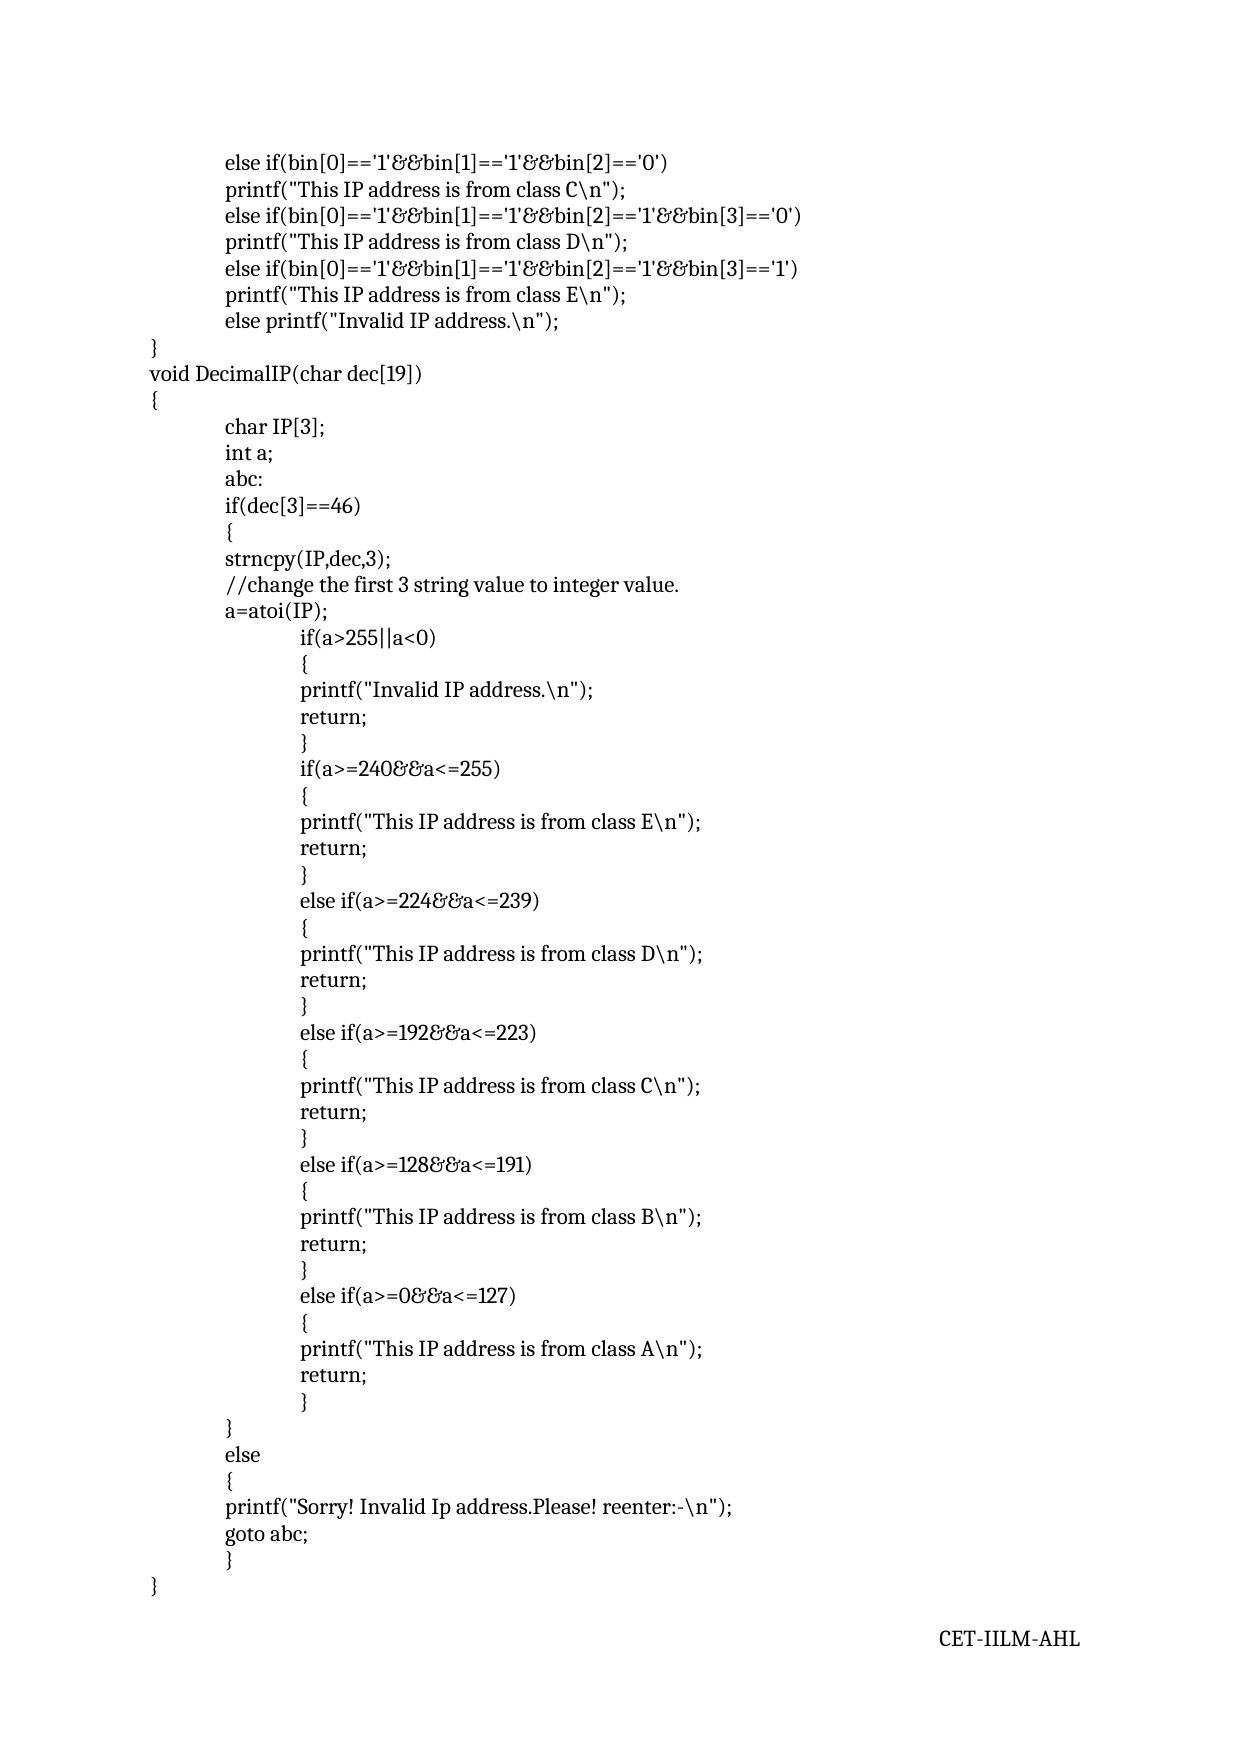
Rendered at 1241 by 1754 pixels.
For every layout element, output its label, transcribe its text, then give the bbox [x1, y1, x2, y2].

text printf("This IP address is from class E\n"); [150, 282, 1090, 308]
text printf("This IP address is from class B\n"); [150, 1204, 1090, 1231]
text else printf("Invalid IP address.\n"); [150, 308, 1090, 334]
text { [150, 1178, 1090, 1204]
text goto abc; [150, 1520, 1090, 1547]
text abc: [150, 466, 1090, 493]
text else if(a>=128&&a<=191) [150, 1151, 1090, 1178]
text { [150, 1468, 1090, 1494]
text } [150, 993, 1090, 1020]
text { [150, 914, 1090, 941]
text printf("Invalid IP address.\n"); [150, 677, 1090, 703]
text char IP[3]; [150, 413, 1090, 440]
text { [150, 387, 1090, 413]
text return; [150, 835, 1090, 862]
text return; [150, 1099, 1090, 1125]
text else if(a>=192&&a<=223) [150, 1020, 1090, 1046]
text else if(bin[0]=='1'&&bin[1]=='1'&&bin[2]=='0') [150, 150, 1090, 176]
text int a; [150, 440, 1090, 466]
text void DecimalIP(char dec[19]) [150, 361, 1090, 387]
text printf("This IP address is from class E\n"); [150, 809, 1090, 835]
text else [150, 1441, 1090, 1468]
text printf("This IP address is from class C\n"); [150, 1072, 1090, 1099]
text { [150, 1309, 1090, 1336]
text a=atoi(IP); [150, 598, 1090, 624]
text { [150, 519, 1090, 545]
text return; [150, 967, 1090, 993]
text } [150, 334, 1090, 361]
text return; [150, 1231, 1090, 1257]
text strncpy(IP,dec,3); [150, 545, 1090, 572]
text } [150, 1389, 1090, 1415]
text if(dec[3]==46) [150, 493, 1090, 519]
text } [150, 1415, 1090, 1441]
text printf("This IP address is from class D\n"); [150, 229, 1090, 255]
text return; [150, 703, 1090, 730]
text else if(bin[0]=='1'&&bin[1]=='1'&&bin[2]=='1'&&bin[3]=='1') [150, 255, 1090, 282]
text } [150, 862, 1090, 888]
text if(a>255||a<0) [150, 624, 1090, 651]
text else if(bin[0]=='1'&&bin[1]=='1'&&bin[2]=='1'&&bin[3]=='0') [150, 203, 1090, 229]
text } [150, 1547, 1090, 1573]
text return; [150, 1362, 1090, 1389]
text { [150, 782, 1090, 809]
text { [150, 1046, 1090, 1072]
text printf("This IP address is from class A\n"); [150, 1336, 1090, 1362]
text else if(a>=224&&a<=239) [150, 888, 1090, 914]
text printf("This IP address is from class C\n"); [150, 176, 1090, 203]
text } [150, 1573, 1090, 1599]
text //change the first 3 string value to integer value. [150, 572, 1090, 598]
text printf("Sorry! Invalid Ip address.Please! reenter:-\n"); [150, 1494, 1090, 1520]
text } [150, 730, 1090, 756]
text if(a>=240&&a<=255) [150, 756, 1090, 782]
text } [150, 1257, 1090, 1283]
text else if(a>=0&&a<=127) [150, 1283, 1090, 1309]
text } [150, 1125, 1090, 1151]
text { [150, 651, 1090, 677]
text printf("This IP address is from class D\n"); [150, 941, 1090, 967]
